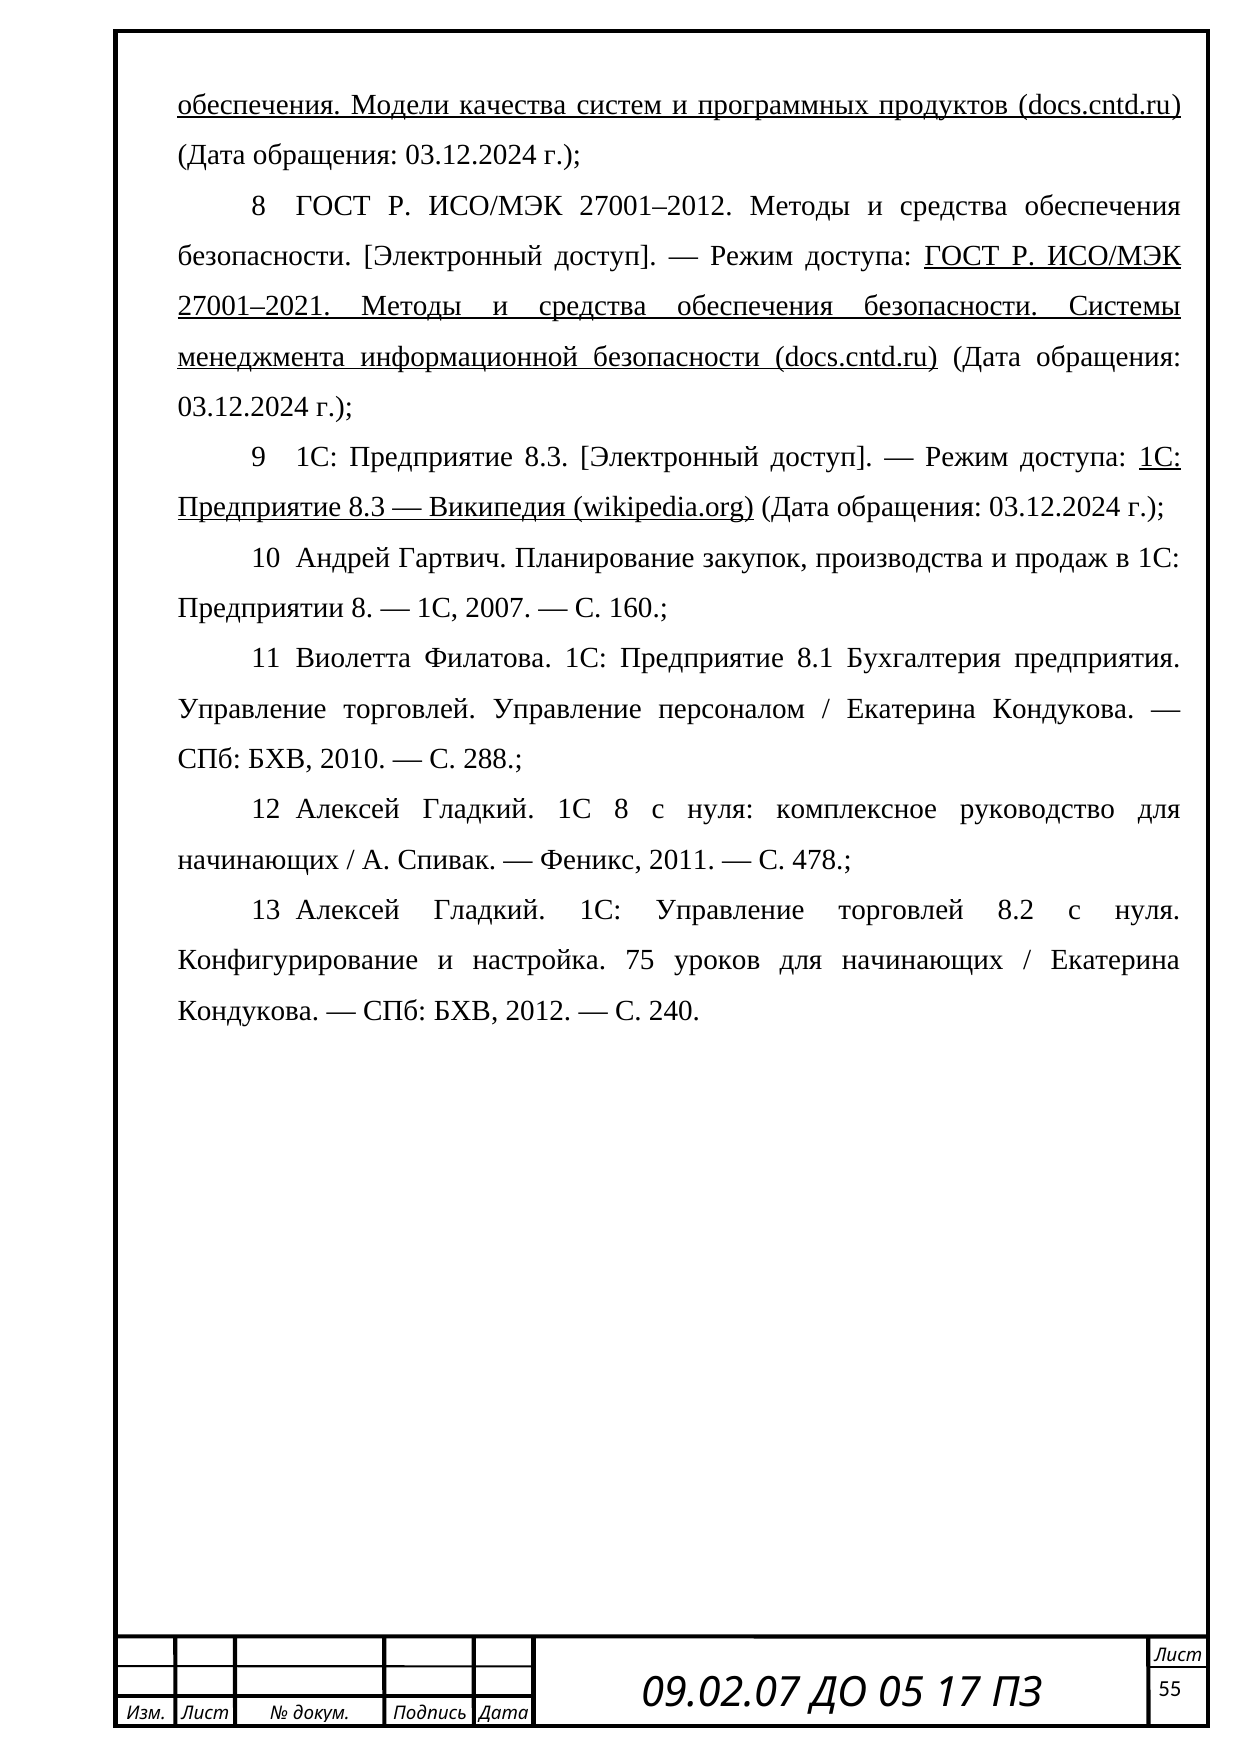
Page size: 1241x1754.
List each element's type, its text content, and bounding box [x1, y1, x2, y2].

list Виолетта Филатова. 1С: Предприятие 8.1 Бухгалтерия предприятия. Управление торговлей. Управление персоналом / Екатерина Кондукова. — СПб: БХВ, 2010. — С. 288.; [177, 641, 1181, 775]
list ГОСТ Р. ИСО/МЭК 27001–2012. Методы и средства обеспечения безопасности. [Электронный доступ]. — Режим доступа: ГОСТ Р. ИСО/МЭК 27001–2021. Методы и средства обеспечения безопасности. Системы менеджмента информационной безопасности (docs.cntd.ru) (Дата обращения: 03.12.2024 г.); [177, 318, 1181, 422]
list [177, 118, 1181, 171]
list Алексей Гладкий. 1С: Управление торговлей 8.2 с нуля. Конфигурирование и настройка. 75 уроков для начинающих / Екатерина Кондукова. — СПб: БХВ, 2012. — С. 240. [177, 892, 1181, 1026]
list Алексей Гладкий. 1С 8 с нуля: комплексное руководство для начинающих / А. Спивак. — Феникс, 2011. — С. 478.; [177, 791, 1181, 875]
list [177, 87, 1181, 116]
list 1С: Предприятие 8.3. [Электронный доступ]. — Режим доступа: 1С: Предприятие 8.3 — Википедия (wikipedia.org) (Дата обращения: 03.12.2024 г.); [177, 439, 1181, 523]
list ГОСТ Р. ИСО/МЭК 27001–2012. Методы и средства обеспечения безопасности. [Электронный доступ]. — Режим доступа: ГОСТ Р. ИСО/МЭК 27001–2021. Методы и средства обеспечения безопасности. Системы менеджмента информационной безопасности (docs.cntd.ru) (Дата обращения: 03.12.2024 г.); [177, 188, 1181, 317]
list Андрей Гартвич. Планирование закупок, производства и продаж в 1С: Предприятии 8. — 1С, 2007. — С. 160.; [177, 540, 1181, 624]
